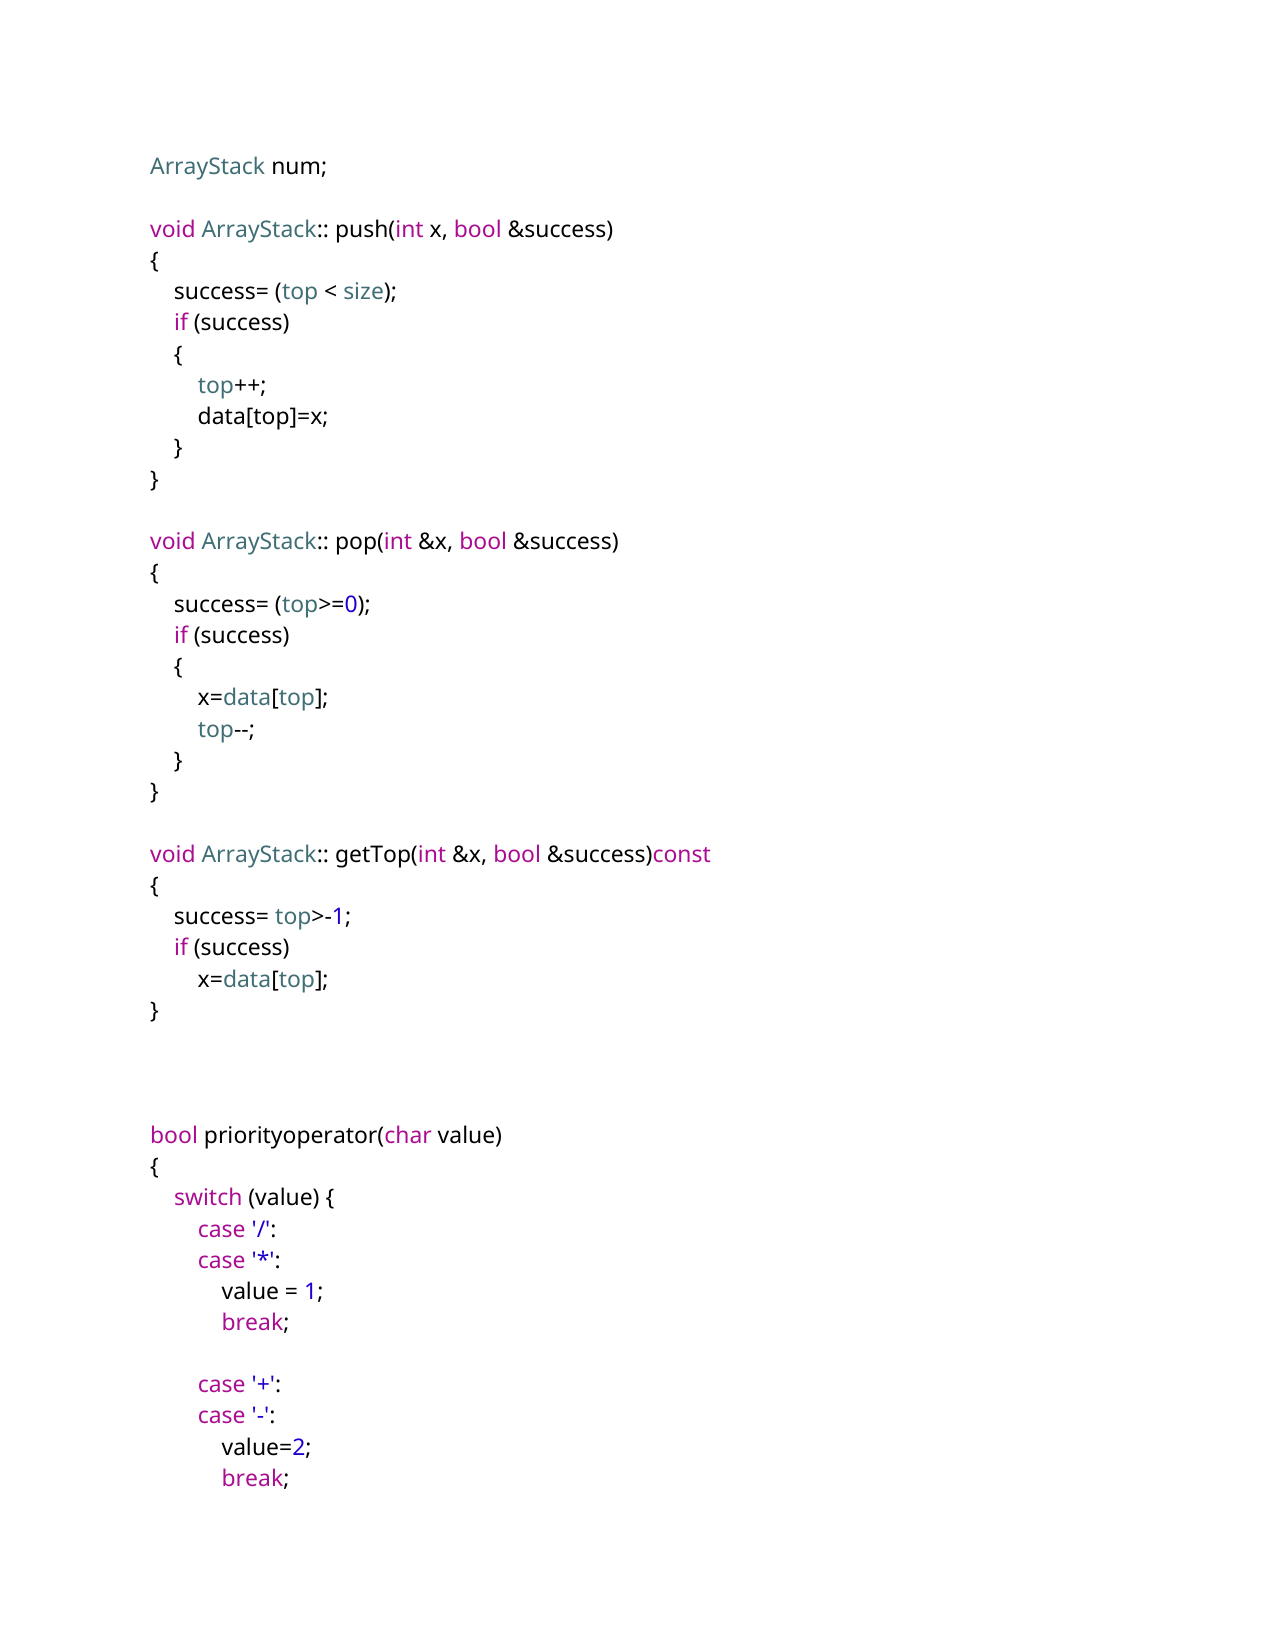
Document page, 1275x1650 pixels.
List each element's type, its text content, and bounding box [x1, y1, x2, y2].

text x=data[top]; [150, 681, 1125, 712]
text if (success) [150, 931, 1125, 962]
text top--; [150, 712, 1125, 744]
text break; [150, 1306, 1125, 1337]
text bool priorityoperator(char value) [150, 1119, 1125, 1150]
text data[top]=x; [150, 400, 1125, 431]
text success= top>-1; [150, 900, 1125, 931]
text switch (value) { [150, 1181, 1125, 1212]
text if (success) [150, 619, 1125, 650]
text case '-': [150, 1399, 1125, 1431]
text void ArrayStack:: getTop(int &x, bool &success)const [150, 837, 1125, 869]
text } [150, 431, 1125, 462]
text break; [150, 1462, 1125, 1493]
text { [150, 1150, 1125, 1181]
text case '/': [150, 1212, 1125, 1244]
text ArrayStack num; [150, 150, 1125, 181]
text value=2; [150, 1431, 1125, 1462]
text { [150, 650, 1125, 681]
text } [150, 775, 1125, 806]
text { [150, 337, 1125, 369]
text } [150, 744, 1125, 775]
text case '*': [150, 1244, 1125, 1275]
text { [150, 556, 1125, 587]
text success= (top < size); [150, 275, 1125, 306]
text void ArrayStack:: pop(int &x, bool &success) [150, 525, 1125, 556]
text { [150, 244, 1125, 275]
text { [150, 869, 1125, 900]
text } [150, 994, 1125, 1025]
text success= (top>=0); [150, 587, 1125, 619]
text if (success) [150, 306, 1125, 337]
text value = 1; [150, 1275, 1125, 1306]
text x=data[top]; [150, 962, 1125, 994]
text case '+': [150, 1368, 1125, 1399]
text top++; [150, 369, 1125, 400]
text } [150, 462, 1125, 494]
text void ArrayStack:: push(int x, bool &success) [150, 212, 1125, 244]
